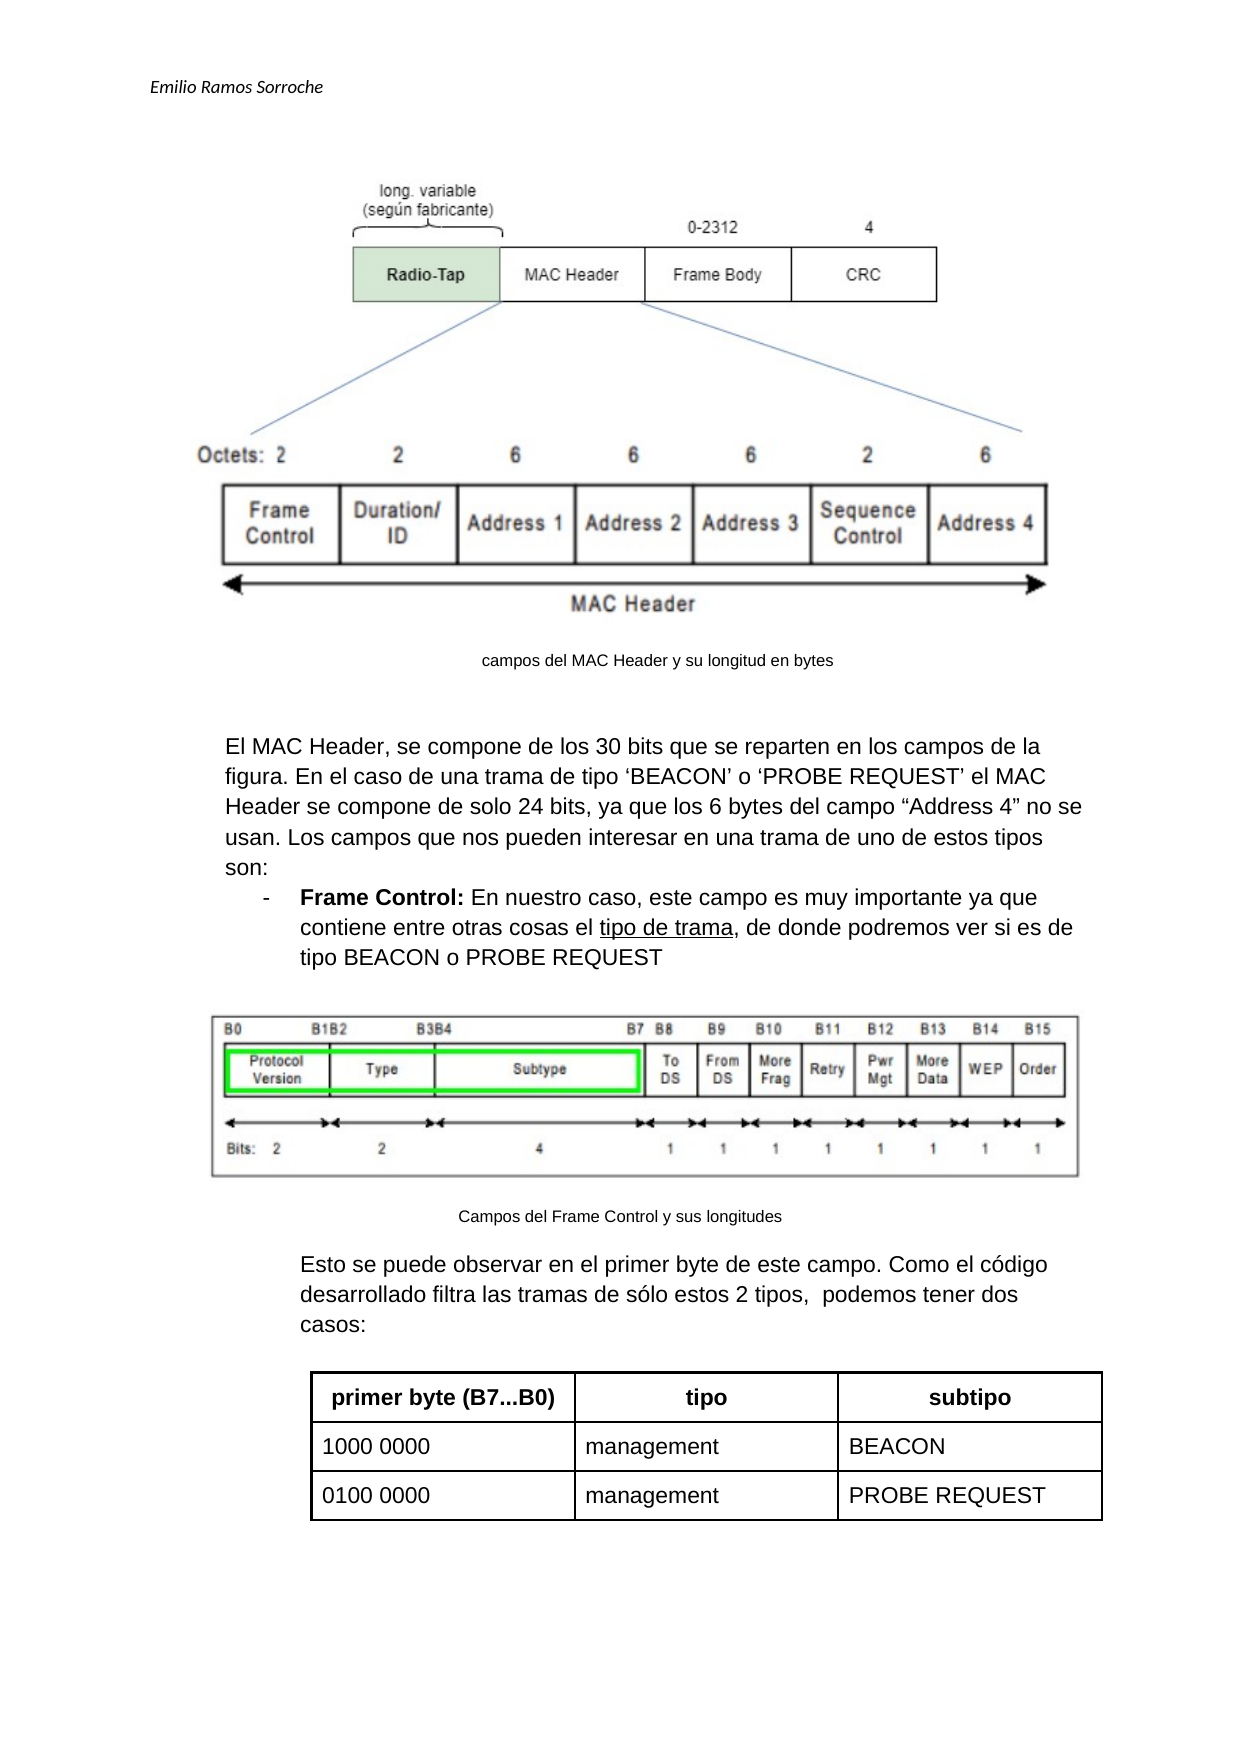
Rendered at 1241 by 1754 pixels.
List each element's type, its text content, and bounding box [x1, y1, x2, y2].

table_cell management [576, 1472, 837, 1519]
text Esto se puede observar en el primer byte de este campo. Como el código desarrollado filtra las tramas de sólo estos 2 tipos, podemos tener dos casos: [300, 1251, 1090, 1337]
table_cell PROBE REQUEST [839, 1472, 1101, 1519]
table_header primer byte (B7...B0) [313, 1374, 574, 1421]
table_cell management [576, 1423, 837, 1470]
text Campos del Frame Control y sus longitudes [150, 1207, 1090, 1226]
table_header subtipo [839, 1374, 1101, 1421]
table_cell 0100 0000 [313, 1472, 574, 1519]
text El MAC Header, se compone de los 30 bits que se reparten en los campos de la figura. En el caso de una trama de tipo ‘BEACON’ o ‘PROBE REQUEST’ el MAC Header se compone de solo 24 bits, ya que los 6 bytes del campo “Address 4” no se usan. Los campos que nos pueden interesar en una trama de uno de estos tipos son: [225, 733, 1090, 880]
table_cell 1000 0000 [313, 1423, 574, 1470]
table_cell BEACON [839, 1423, 1101, 1470]
list Frame Control: En nuestro caso, este campo es muy importante ya que contiene entre otras cosas el tipo de trama, de donde podremos ver si es de tipo BEACON o PROBE REQUEST [262, 884, 1090, 971]
table_header tipo [576, 1374, 837, 1421]
picture [196, 996, 1091, 1203]
picture [190, 179, 1049, 629]
